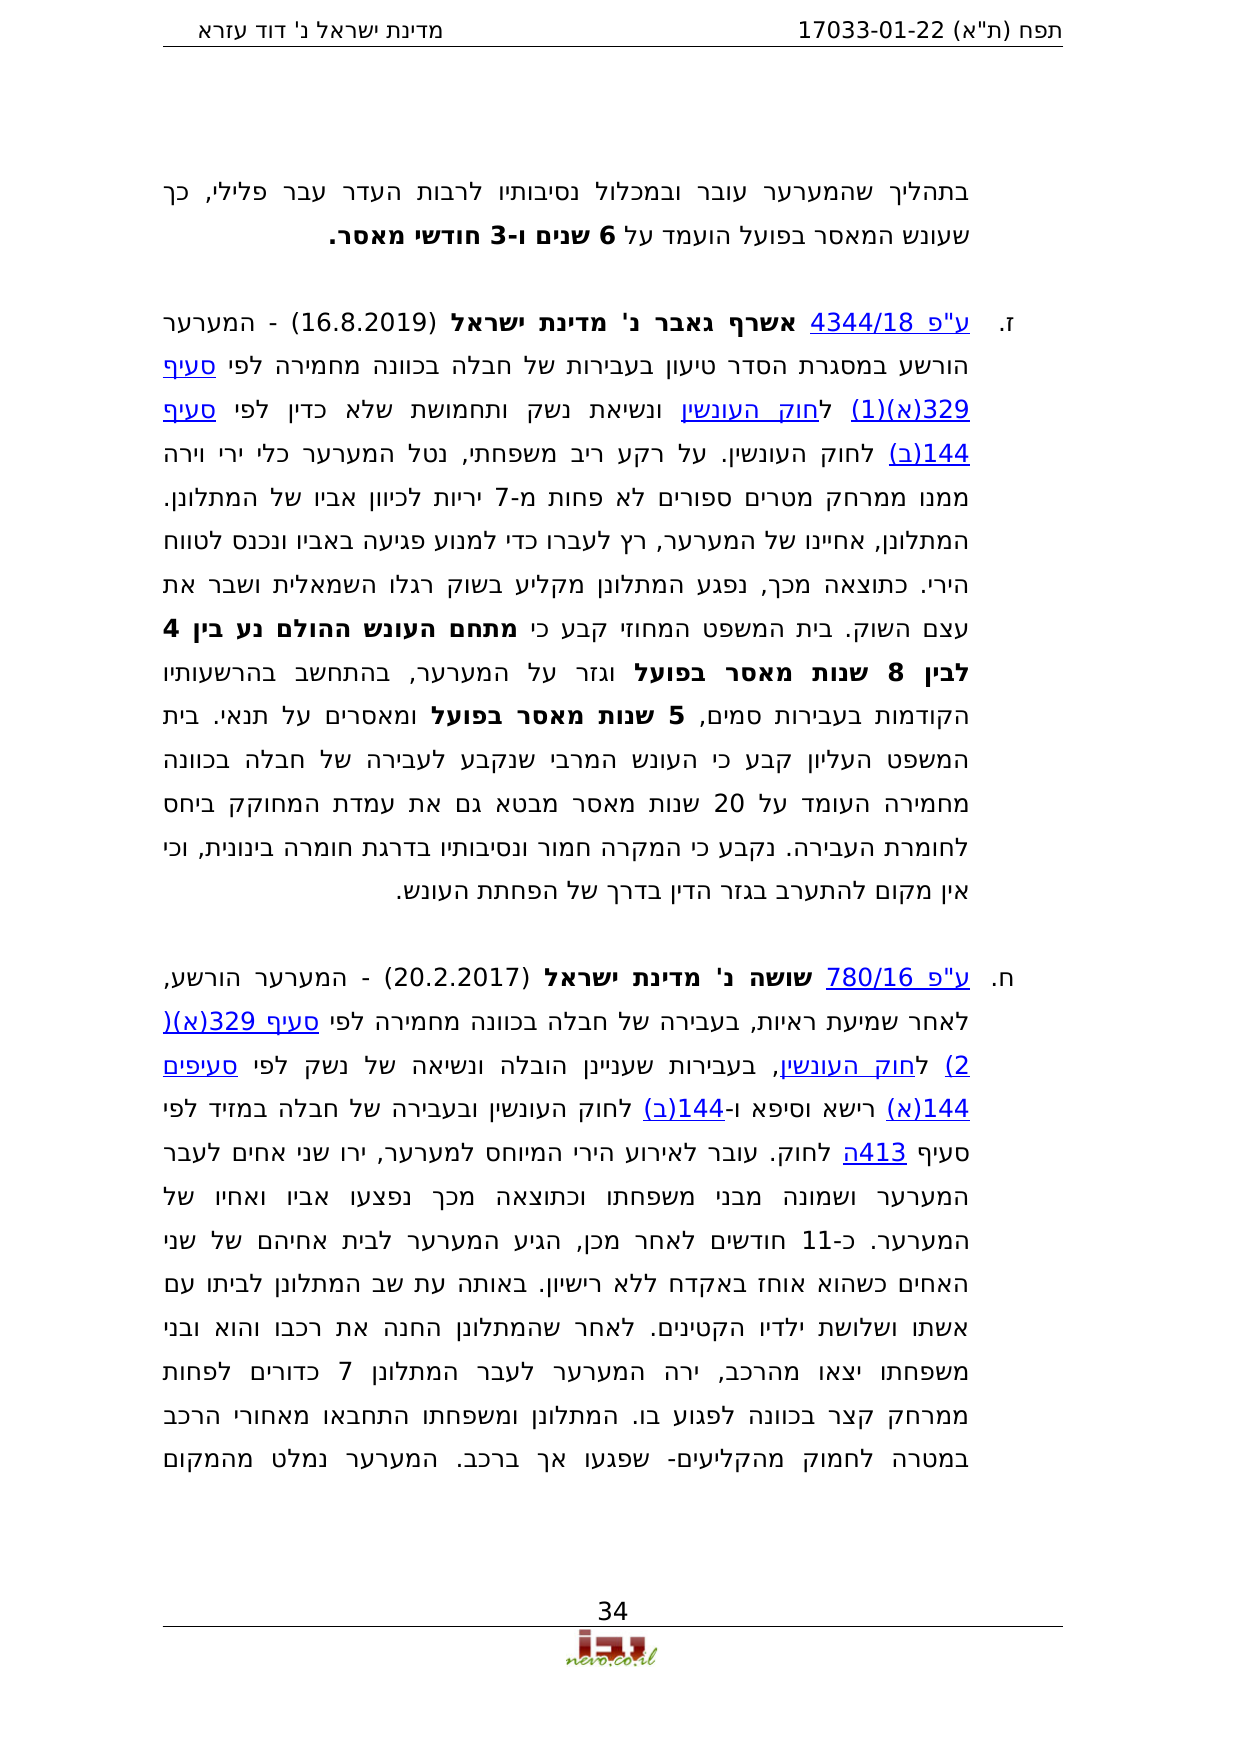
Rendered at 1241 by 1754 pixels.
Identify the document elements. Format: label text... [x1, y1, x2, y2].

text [162, 963, 1058, 1474]
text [162, 177, 1058, 250]
picture [566, 1629, 659, 1667]
text ז. ע"פ 4344/18 אשרף גאבר נ' מדינת ישראל (16.8.2019) - המערער הורשע במסגרת הסדר טיעון בעבירות של חבלה בכוונה מחמירה לפי סעיף 329(א)(1) לחוק העונשין ונשיאת נשק ותחמושת שלא כדין לפי סעיף 144(ב) לחוק העונשין. על רקע ריב משפחתי, נטל המערער כלי ירי וירה ממנו ממרחק מטרים ספורים לא פחות מ-7 יריות לכיוון אביו של המתלונן. המתלונן, אחיינו של המערער, רץ לעברו כדי למנוע פגיעה באביו ונכנס לטווח הירי. כתוצאה מכך, נפגע המתלונן מקליע בשוק רגלו השמאלית ושבר את עצם השוק. בית המשפט המחוזי קבע כי מתחם העונש ההולם נע בין 4 לבין 8 שנות מאסר בפועל וגזר על המערער, בהתחשב בהרשעותיו הקודמות בעבירות סמים, 5 שנות מאסר בפועל ומאסרים על תנאי. בית המשפט העליון קבע כי העונש המרבי שנקבע לעבירה של חבלה בכוונה מחמירה העומד על 20 שנות מאסר מבטא גם את עמדת המחוקק ביחס לחומרת העבירה. נקבע כי המקרה חמור ונסיבותיו בדרגת חומרה בינונית, וכי אין מקום להתערב בגזר הדין בדרך של הפחתת העונש. [162, 308, 1058, 906]
